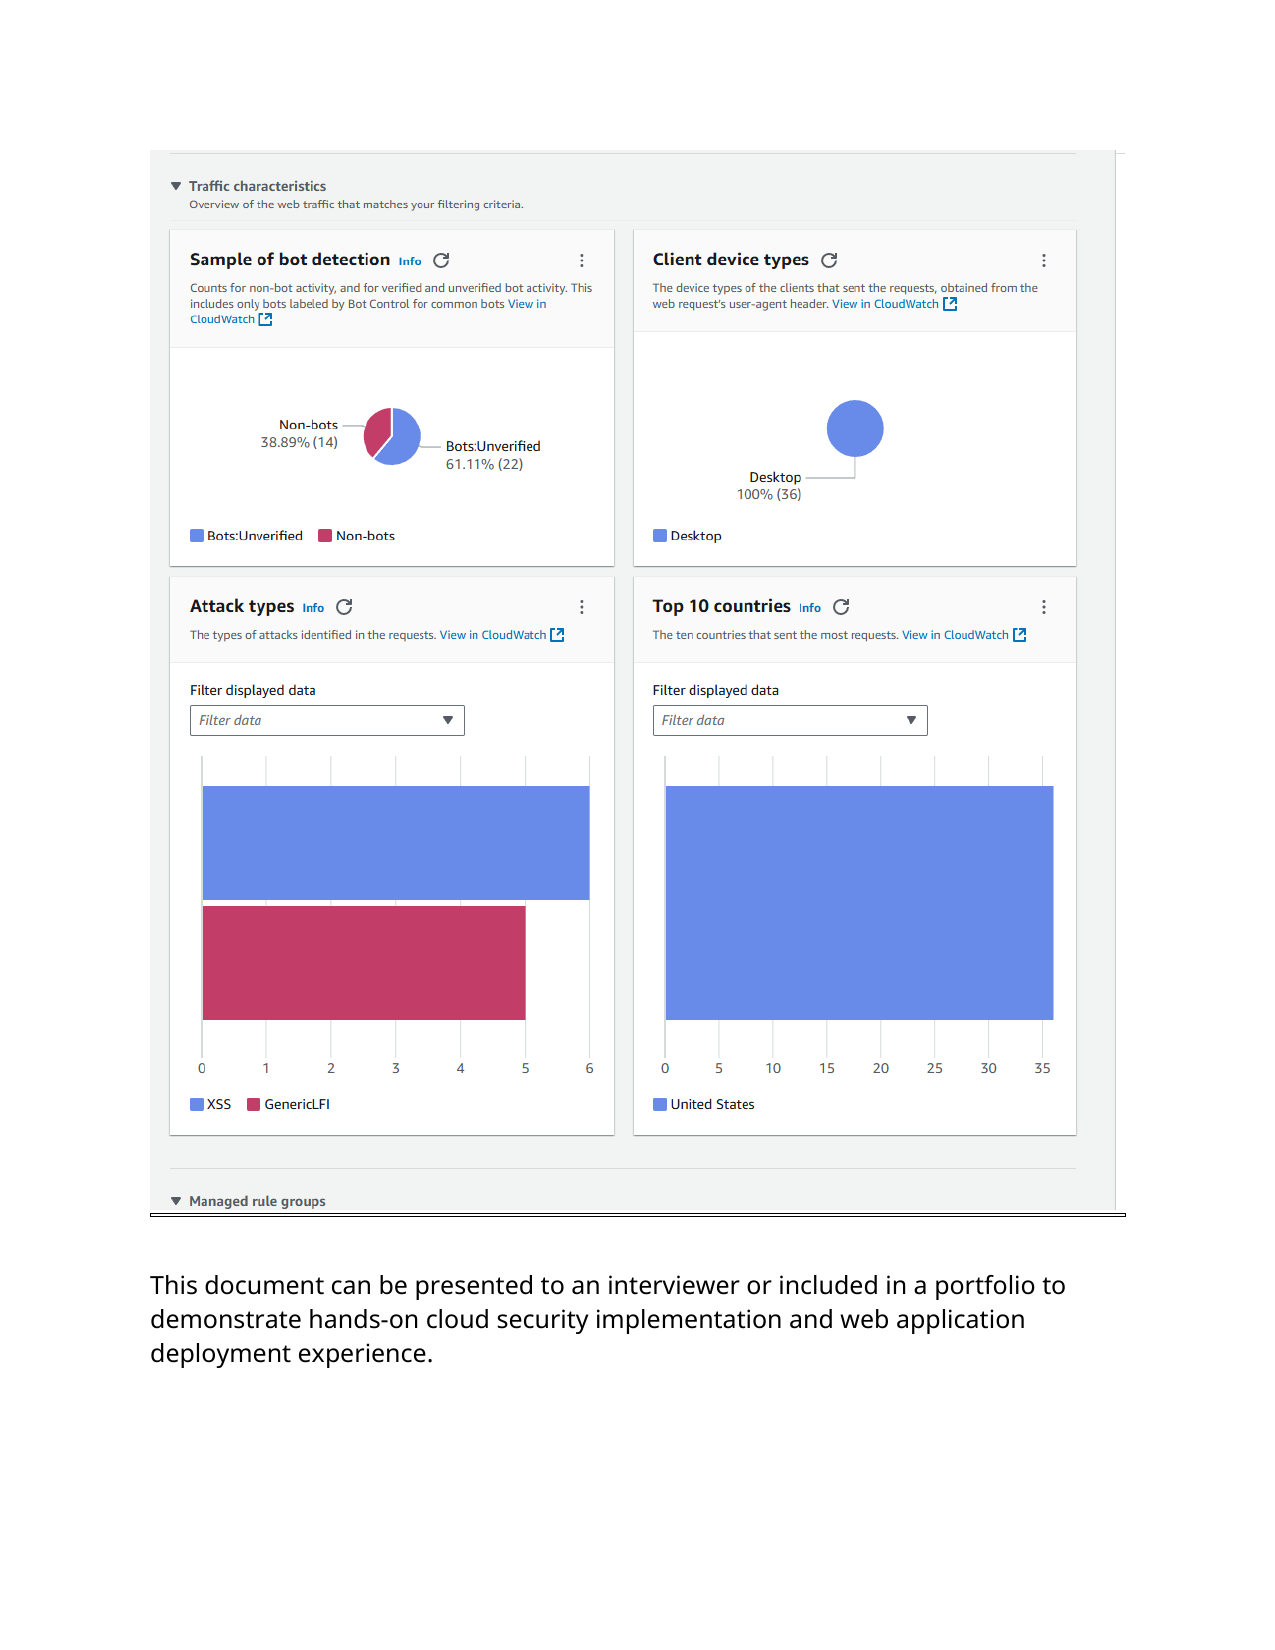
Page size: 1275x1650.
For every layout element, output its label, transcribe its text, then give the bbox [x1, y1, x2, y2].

text This document can be presented to an interviewer or included in a portfolio to demonstrate hands-on cloud security implementation and web application deployment experience. [150, 1268, 1125, 1370]
picture [150, 150, 1125, 1210]
